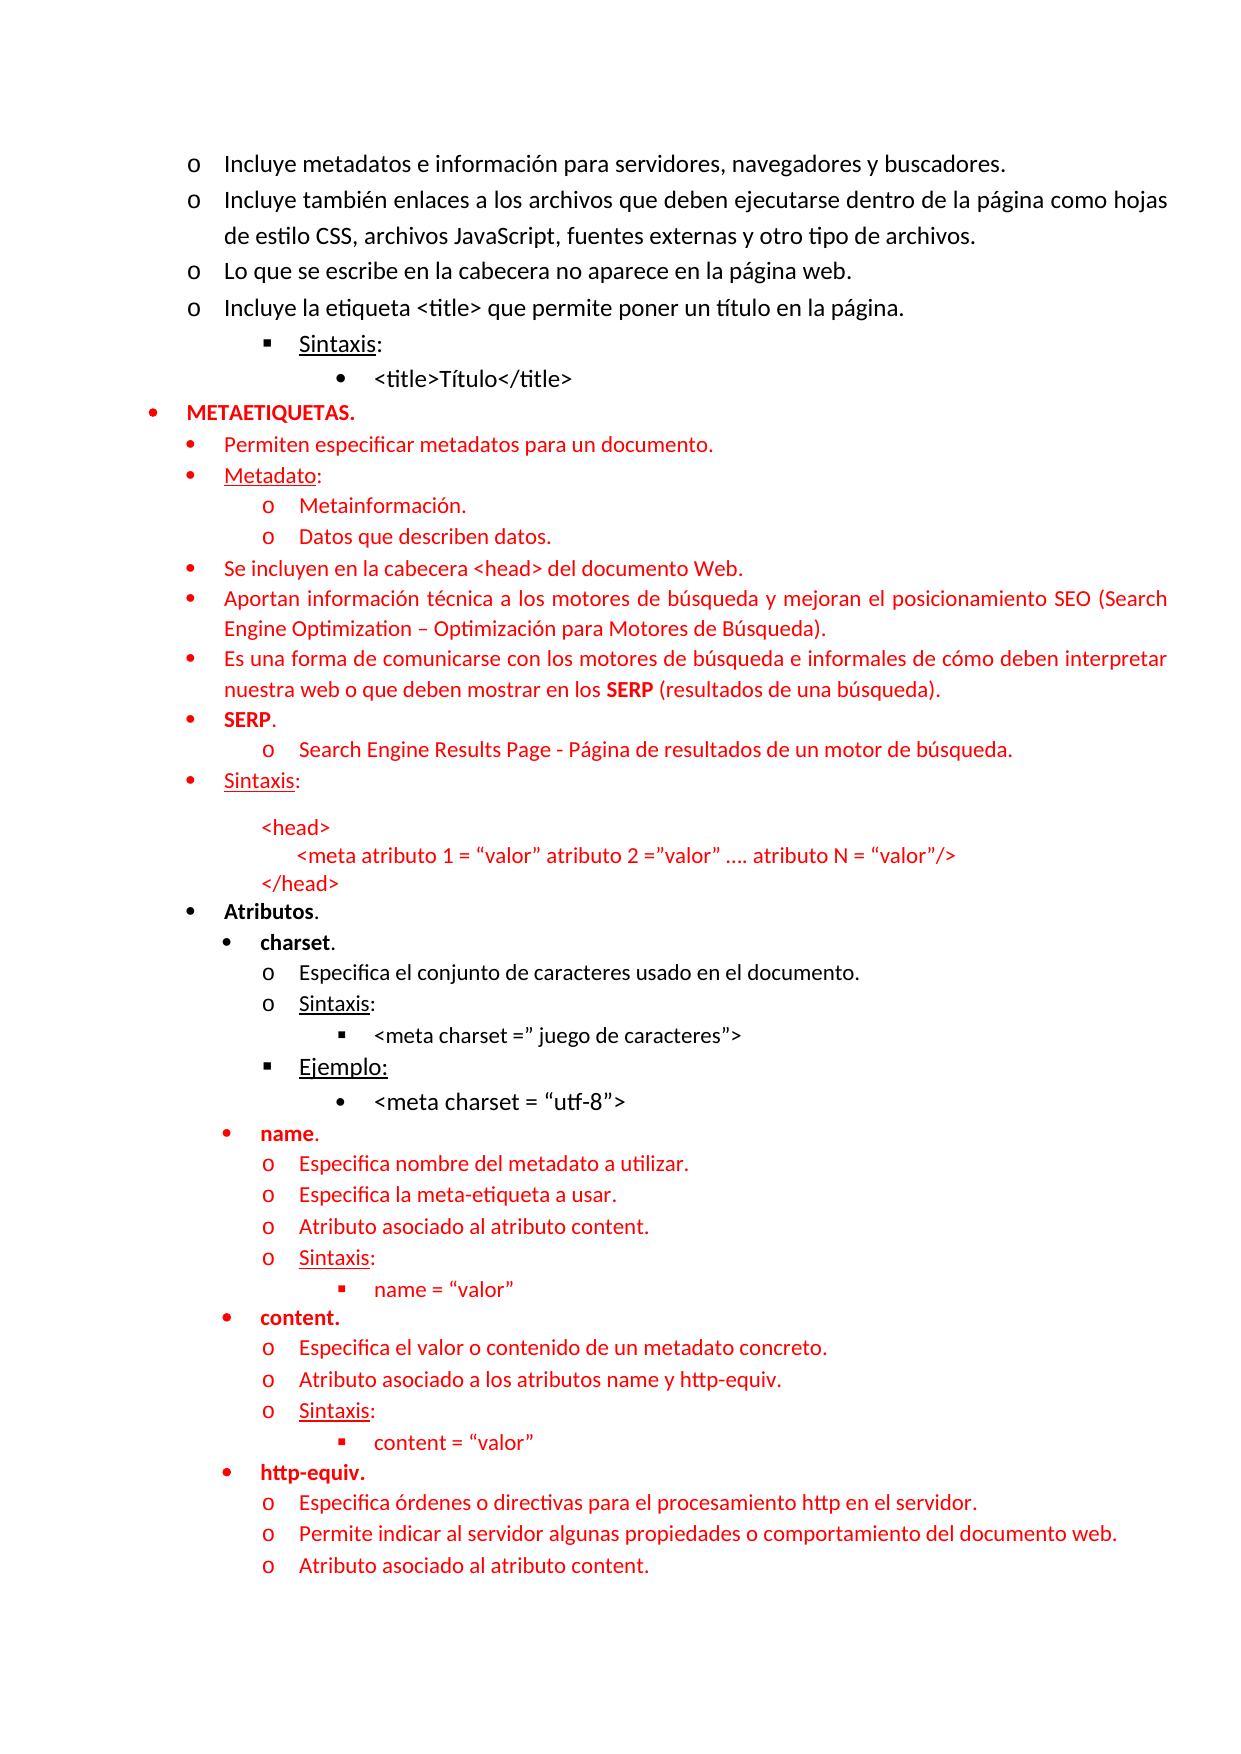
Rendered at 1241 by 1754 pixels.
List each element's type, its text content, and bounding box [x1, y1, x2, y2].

list Ejemplo: [261, 1051, 1169, 1082]
list Sintaxis: [186, 767, 1169, 794]
list Datos que describen datos. [261, 522, 1169, 552]
list <meta charset =” juego de caracteres”> [336, 1021, 1169, 1049]
list Es una forma de comunicarse con los motores de búsqueda e informales de cómo deben interpretar nuestra web o que deben mostrar en los SERP (resultados de una búsqueda). [186, 644, 1169, 703]
list charset. [223, 928, 1169, 956]
list Atributo asociado a los atributos name y http-equiv. [261, 1365, 1169, 1394]
list name = “valor” [336, 1275, 1169, 1303]
list Sintaxis: [261, 1243, 1169, 1273]
list <meta charset = “utf-8”> [336, 1086, 1169, 1117]
list Aportan información técnica a los motores de búsqueda y mejoran el posicionamiento SEO (Search Engine Optimization – Optimización para Motores de Búsqueda). [186, 584, 1169, 642]
list Search Engine Results Page - Página de resultados de un motor de búsqueda. [261, 735, 1169, 764]
list <title>Título</title> [336, 363, 1169, 394]
list name. [223, 1119, 1169, 1147]
list Incluye la etiqueta <title> que permite poner un título en la página. [186, 292, 1169, 324]
list Permiten especificar metadatos para un documento. [186, 431, 1169, 458]
list content. [223, 1303, 1169, 1331]
text <head> [261, 813, 1169, 841]
list Sintaxis: [261, 989, 1169, 1018]
list Especifica la meta-etiqueta a usar. [261, 1181, 1169, 1210]
list Lo que se escribe en la cabecera no aparece en la página web. [186, 255, 1169, 287]
list Metadato: [186, 461, 1169, 489]
text </head> [261, 869, 1169, 897]
list SERP. [186, 705, 1169, 733]
list METAETIQUETAS. [149, 398, 1169, 426]
list Incluye también enlaces a los archivos que deben ejecutarse dentro de la página como hojas de estilo CSS, archivos JavaScript, fuentes externas y otro tipo de archivos. [186, 184, 1169, 251]
list Especifica nombre del metadato a utilizar. [261, 1149, 1169, 1178]
list Atributo asociado al atributo content. [261, 1551, 1169, 1580]
list Atributo asociado al atributo content. [261, 1212, 1169, 1241]
list content = “valor” [336, 1428, 1169, 1456]
list Especifica el conjunto de caracteres usado en el documento. [261, 958, 1169, 987]
list Sintaxis: [261, 328, 1169, 359]
list http-equiv. [223, 1458, 1169, 1486]
list Especifica el valor o contenido de un metadato concreto. [261, 1333, 1169, 1362]
list Atributos. [186, 897, 1169, 926]
list Especifica órdenes o directivas para el procesamiento http en el servidor. [261, 1488, 1169, 1517]
list Sintaxis: [261, 1396, 1169, 1425]
text <meta atributo 1 = “valor” atributo 2 =”valor” …. atributo N = “valor”/> [261, 841, 1169, 869]
list Permite indicar al servidor algunas propiedades o comportamiento del documento web. [261, 1519, 1169, 1549]
list Incluye metadatos e información para servidores, navegadores y buscadores. [186, 148, 1169, 179]
list Se incluyen en la cabecera <head> del documento Web. [186, 554, 1169, 582]
list Metainformación. [261, 491, 1169, 520]
